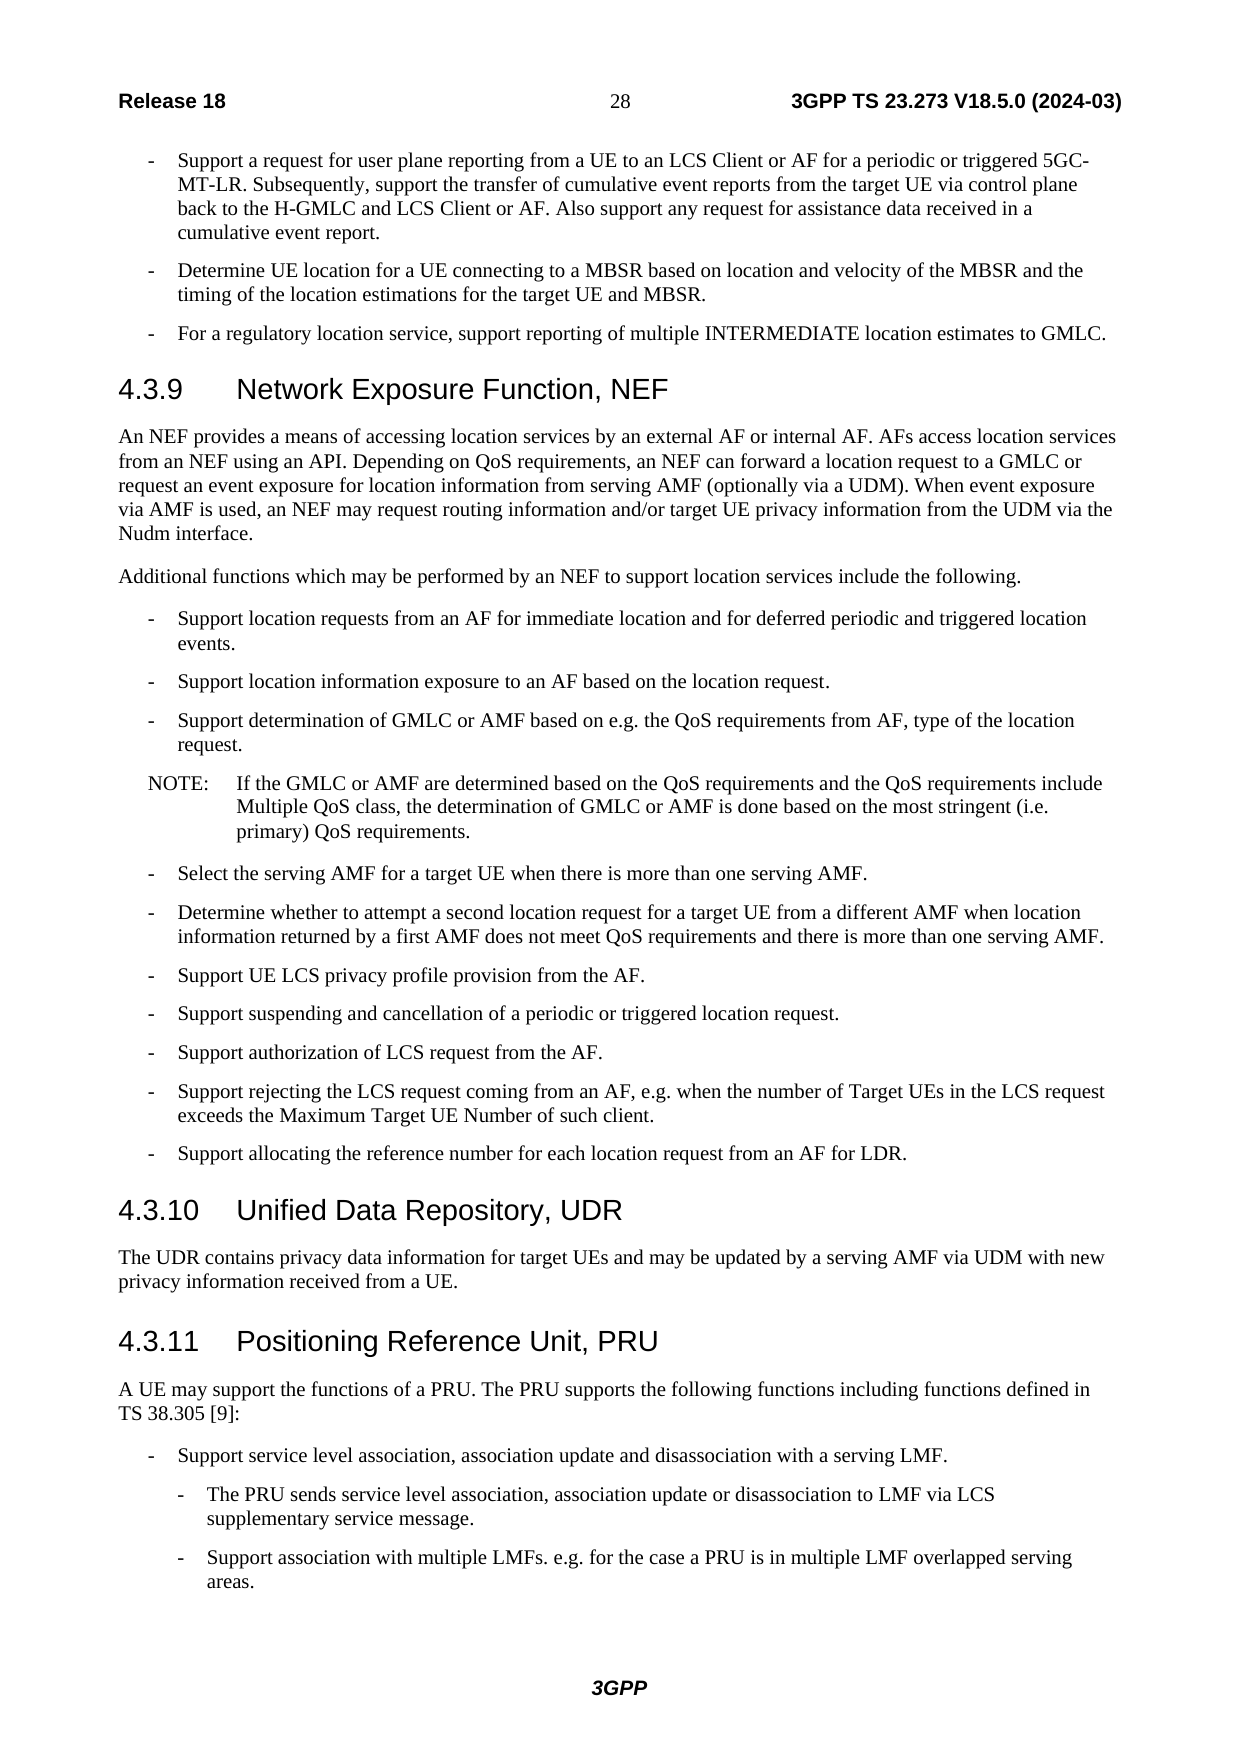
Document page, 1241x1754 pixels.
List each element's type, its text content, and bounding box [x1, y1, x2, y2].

text An NEF provides a means of accessing location services by an external AF or internal AF. AFs access location services from an NEF using an API. Depending on QoS requirements, an NEF can forward a location request to a GMLC or request an event exposure for location information from serving AMF (optionally via a UDM). When event exposure via AMF is used, an NEF may request routing information and/or target UE privacy information from the UDM via the Nudm interface. [118, 424, 1122, 545]
text - Support location requests from an AF for immediate location and for deferred periodic and triggered location events. [148, 606, 1122, 654]
subtitle 4.3.11 Positioning Reference Unit, PRU [118, 1324, 1122, 1358]
text A UE may support the functions of a PRU. The PRU supports the following functions including functions defined in TS 38.305 [9]: [118, 1376, 1122, 1424]
text - Support UE LCS privacy profile provision from the AF. [148, 963, 1122, 987]
text Additional functions which may be performed by an NEF to support location services include the following. [118, 563, 1122, 588]
text - Support authorization of LCS request from the AF. [148, 1040, 1122, 1064]
text - Support suspending and cancellation of a periodic or triggered location request. [148, 1001, 1122, 1025]
text - Support service level association, association update and disassociation with a serving LMF. [148, 1443, 1122, 1467]
subtitle 4.3.9 Network Exposure Function, NEF [118, 372, 1122, 406]
text - Support determination of GMLC or AMF based on e.g. the QoS requirements from AF, type of the location request. [148, 708, 1122, 756]
text - Support allocating the reference number for each location request from an AF for LDR. [148, 1141, 1122, 1165]
text - Select the serving AMF for a target UE when there is more than one serving AMF. [148, 861, 1122, 885]
text - Support rejecting the LCS request coming from an AF, e.g. when the number of Target UEs in the LCS request exceeds the Maximum Target UE Number of such client. [148, 1079, 1122, 1127]
text - For a regulatory location service, support reporting of multiple INTERMEDIATE location estimates to GMLC. [148, 321, 1122, 345]
text - Determine whether to attempt a second location request for a target UE from a different AMF when location information returned by a first AMF does not meet QoS requirements and there is more than one serving AMF. [148, 900, 1122, 948]
text - The PRU sends service level association, association update or disassociation to LMF via LCS supplementary service message. [177, 1482, 1122, 1530]
text - Determine UE location for a UE connecting to a MBSR based on location and velocity of the MBSR and the timing of the location estimations for the target UE and MBSR. [148, 258, 1122, 306]
subtitle 4.3.10 Unified Data Repository, UDR [118, 1192, 1122, 1226]
text - Support a request for user plane reporting from a UE to an LCS Client or AF for a periodic or triggered 5GC-MT-LR. Subsequently, support the transfer of cumulative event reports from the target UE via control plane back to the H-GMLC and LCS Client or AF. Also support any request for assistance data received in a cumulative event report. [148, 147, 1122, 244]
text NOTE: If the GMLC or AMF are determined based on the QoS requirements and the QoS requirements include Multiple QoS class, the determination of GMLC or AMF is done based on the most stringent (i.e. primary) QoS requirements. [148, 770, 1122, 843]
text - Support location information exposure to an AF based on the location request. [148, 669, 1122, 693]
text The UDR contains privacy data information for target UEs and may be updated by a serving AMF via UDM with new privacy information received from a UE. [118, 1245, 1122, 1293]
text - Support association with multiple LMFs. e.g. for the case a PRU is in multiple LMF overlapped serving areas. [177, 1545, 1122, 1593]
